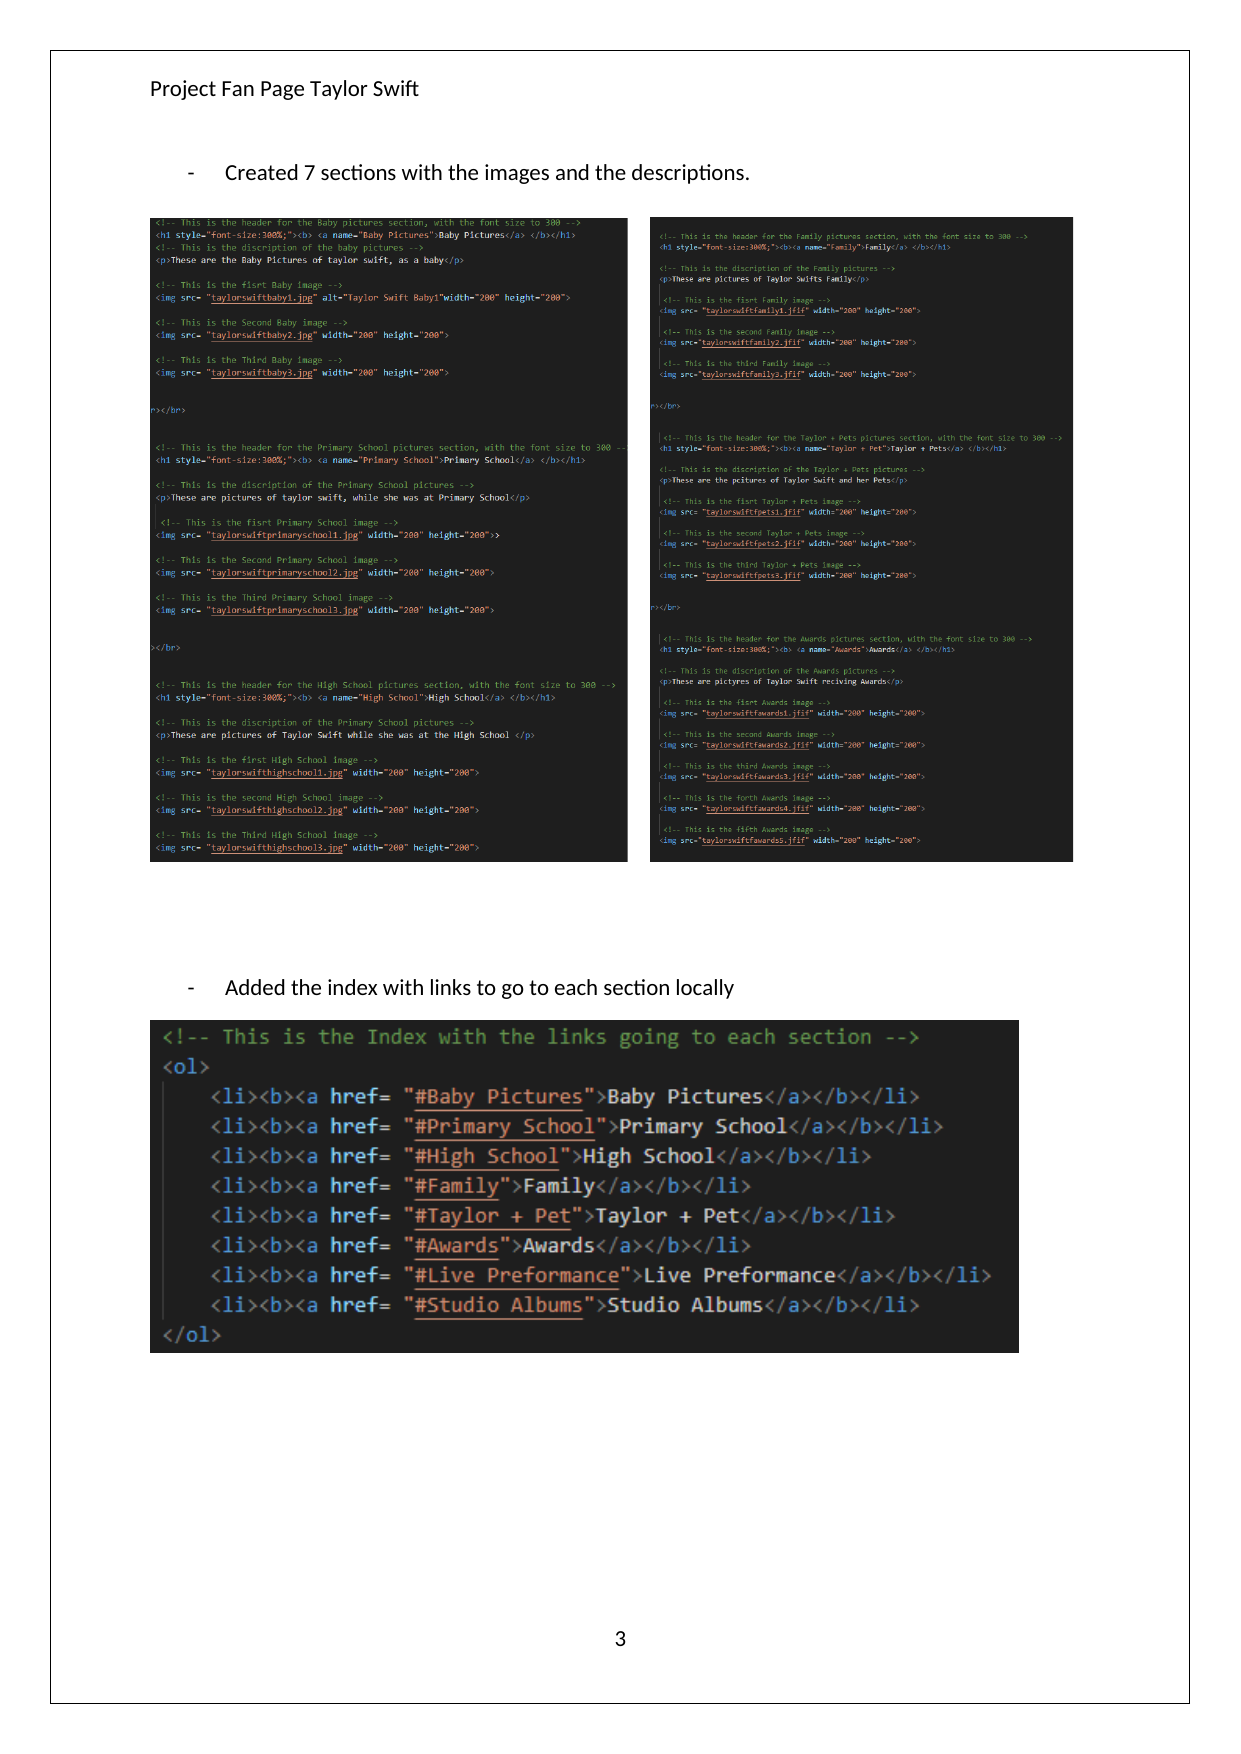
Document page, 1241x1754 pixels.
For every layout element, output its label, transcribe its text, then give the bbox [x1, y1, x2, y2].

picture [150, 1020, 1019, 1353]
list Created 7 sections with the images and the descriptions. [187, 158, 1090, 186]
picture [650, 217, 1074, 862]
list Added the index with links to go to each section locally [187, 973, 1090, 1001]
picture [150, 218, 628, 862]
